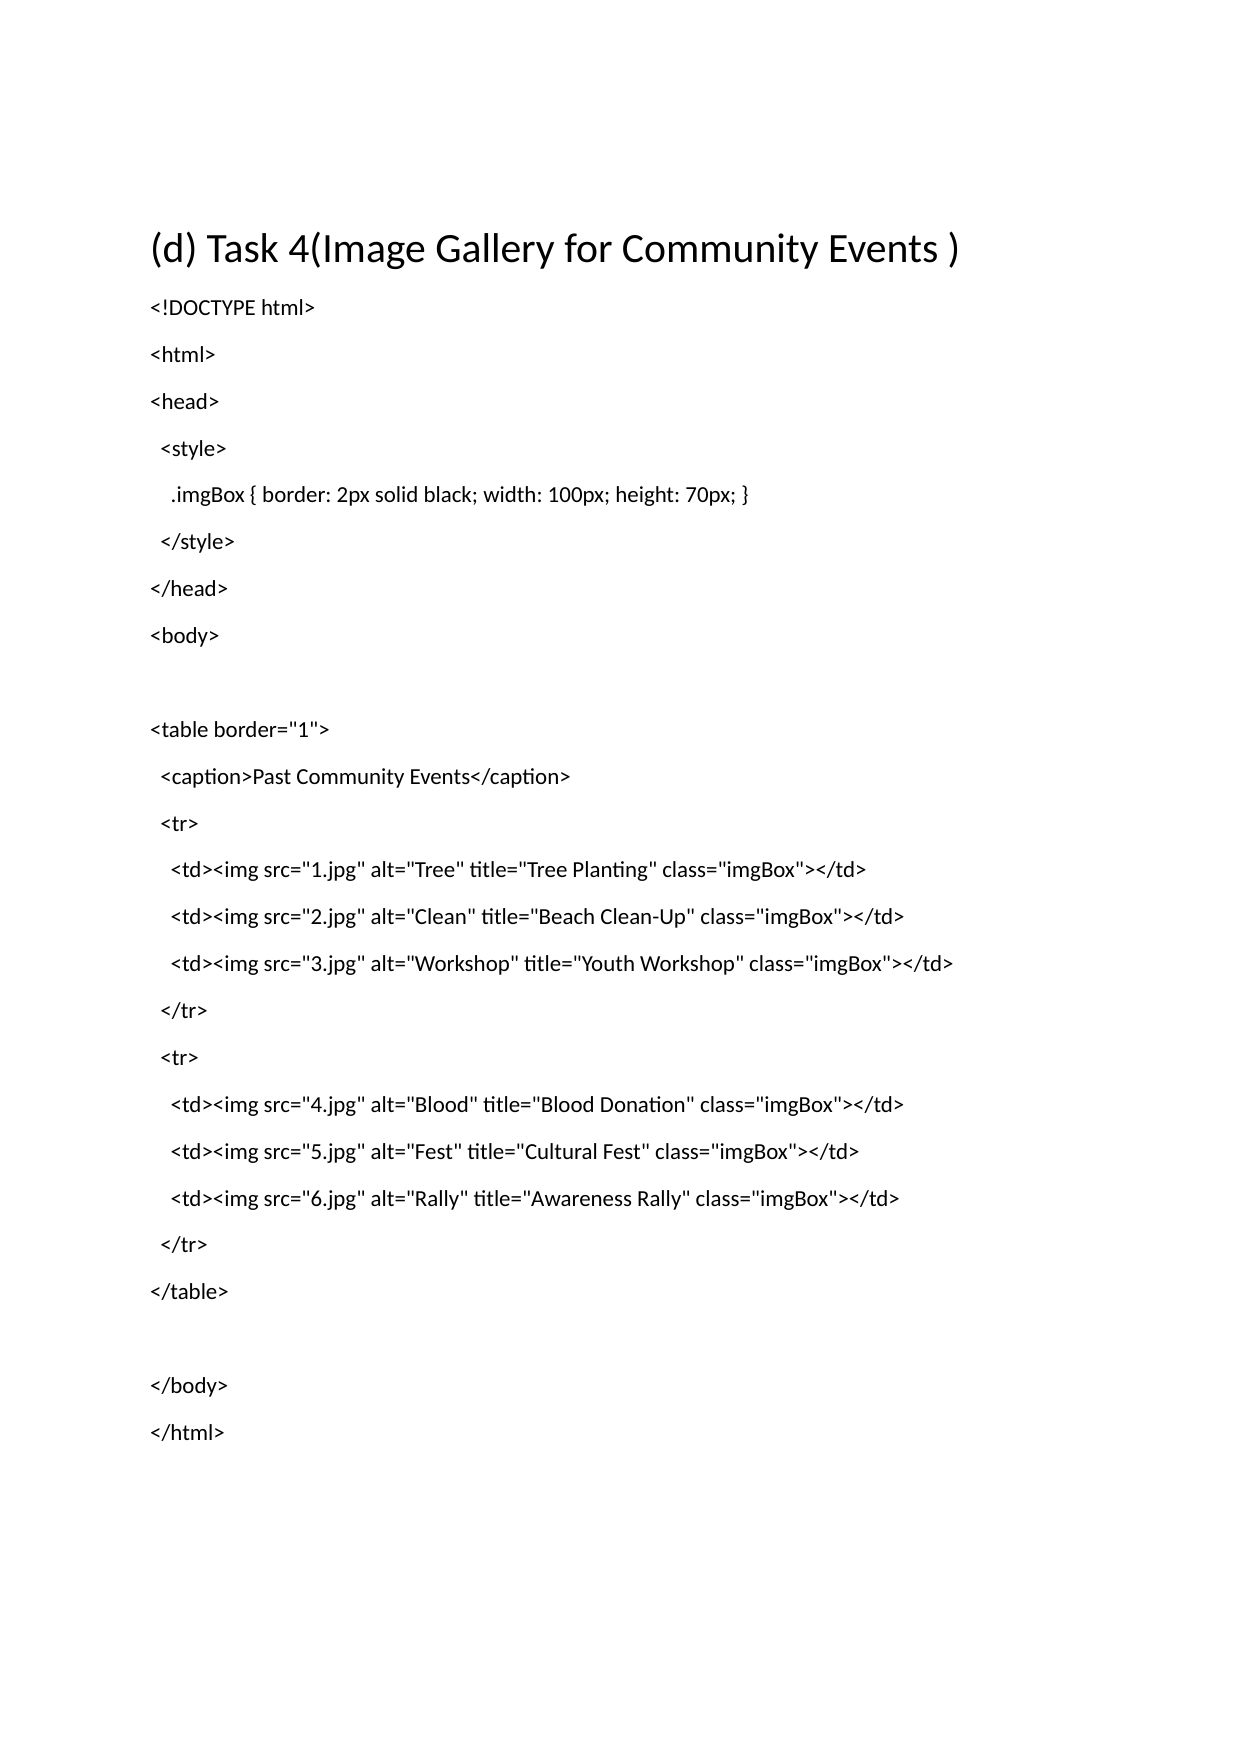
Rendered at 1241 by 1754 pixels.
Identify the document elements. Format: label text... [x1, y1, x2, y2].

text <tr> [150, 809, 1090, 837]
text <tr> [150, 1043, 1090, 1071]
text </style> [150, 527, 1090, 556]
text </tr> [150, 996, 1090, 1024]
text <td><img src="6.jpg" alt="Rally" title="Awareness Rally" class="imgBox"></td> [150, 1184, 1090, 1212]
text <caption>Past Community Events</caption> [150, 762, 1090, 790]
text .imgBox { border: 2px solid black; width: 100px; height: 70px; } [150, 481, 1090, 509]
text <td><img src="4.jpg" alt="Blood" title="Blood Donation" class="imgBox"></td> [150, 1090, 1090, 1118]
text <td><img src="5.jpg" alt="Fest" title="Cultural Fest" class="imgBox"></td> [150, 1137, 1090, 1165]
text </tr> [150, 1231, 1090, 1259]
text <td><img src="2.jpg" alt="Clean" title="Beach Clean-Up" class="imgBox"></td> [150, 902, 1090, 931]
text <style> [150, 434, 1090, 462]
text </head> [150, 574, 1090, 602]
text <html> [150, 340, 1090, 368]
text <table border="1"> [150, 715, 1090, 743]
text </body> [150, 1371, 1090, 1399]
text (d) Task 4(Image Gallery for Community Events ) [150, 222, 1090, 272]
text <head> [150, 387, 1090, 415]
text </html> [150, 1418, 1090, 1446]
text <td><img src="1.jpg" alt="Tree" title="Tree Planting" class="imgBox"></td> [150, 856, 1090, 884]
text <body> [150, 621, 1090, 649]
text <!DOCTYPE html> [150, 293, 1090, 321]
text </table> [150, 1277, 1090, 1306]
text <td><img src="3.jpg" alt="Workshop" title="Youth Workshop" class="imgBox"></td> [150, 949, 1090, 977]
